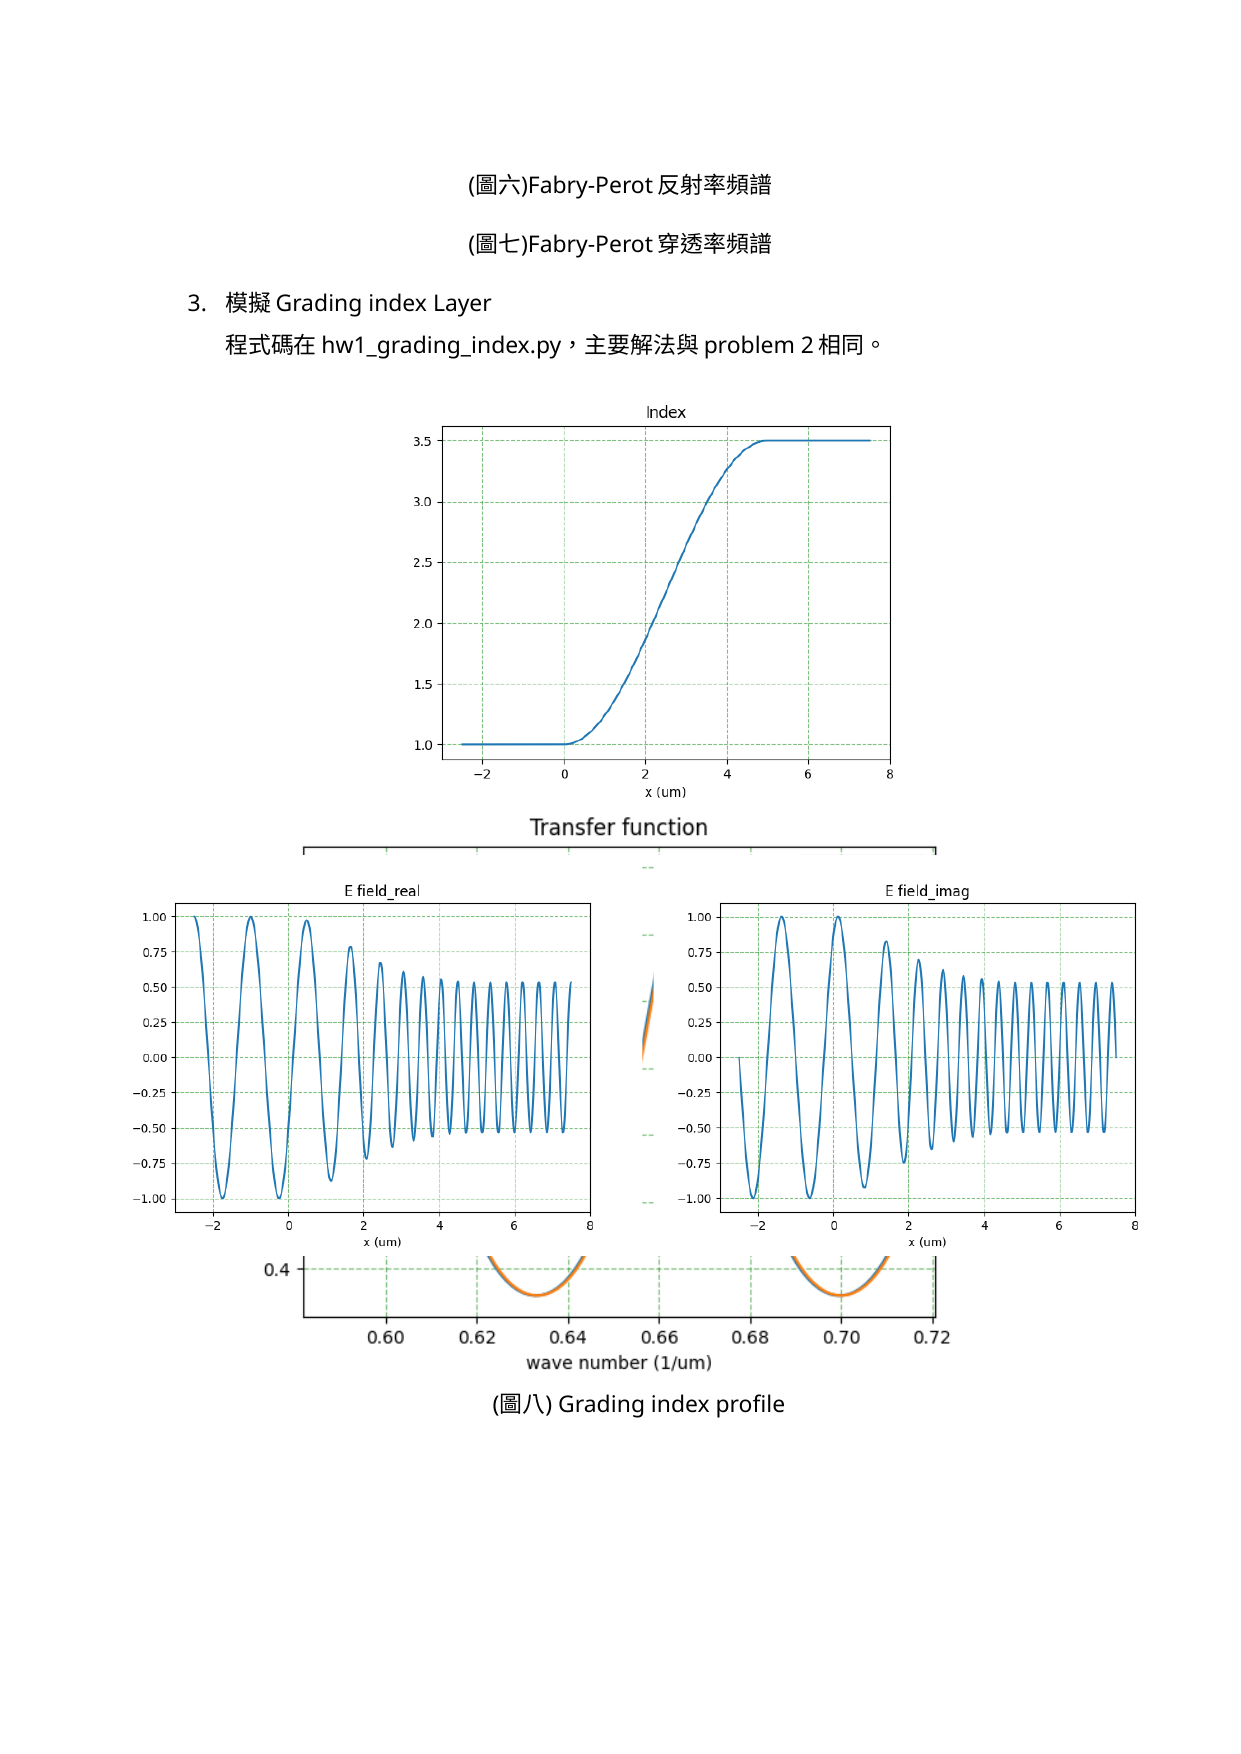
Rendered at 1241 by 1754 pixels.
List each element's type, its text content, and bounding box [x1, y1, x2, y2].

list 模擬Grading index Layer [187, 283, 1053, 320]
list (圖八) Grading index profile [225, 1256, 1053, 1422]
list (圖八) Grading index profile [225, 368, 1053, 855]
text (圖七)Fabry-Perot穿透率頻譜 [187, 224, 1053, 261]
text (圖六)Fabry-Perot反射率頻譜 [187, 164, 1053, 202]
picture [108, 374, 1188, 1373]
list 程式碼在hw1_grading_index.py，主要解法與problem 2相同。 [225, 325, 1053, 363]
